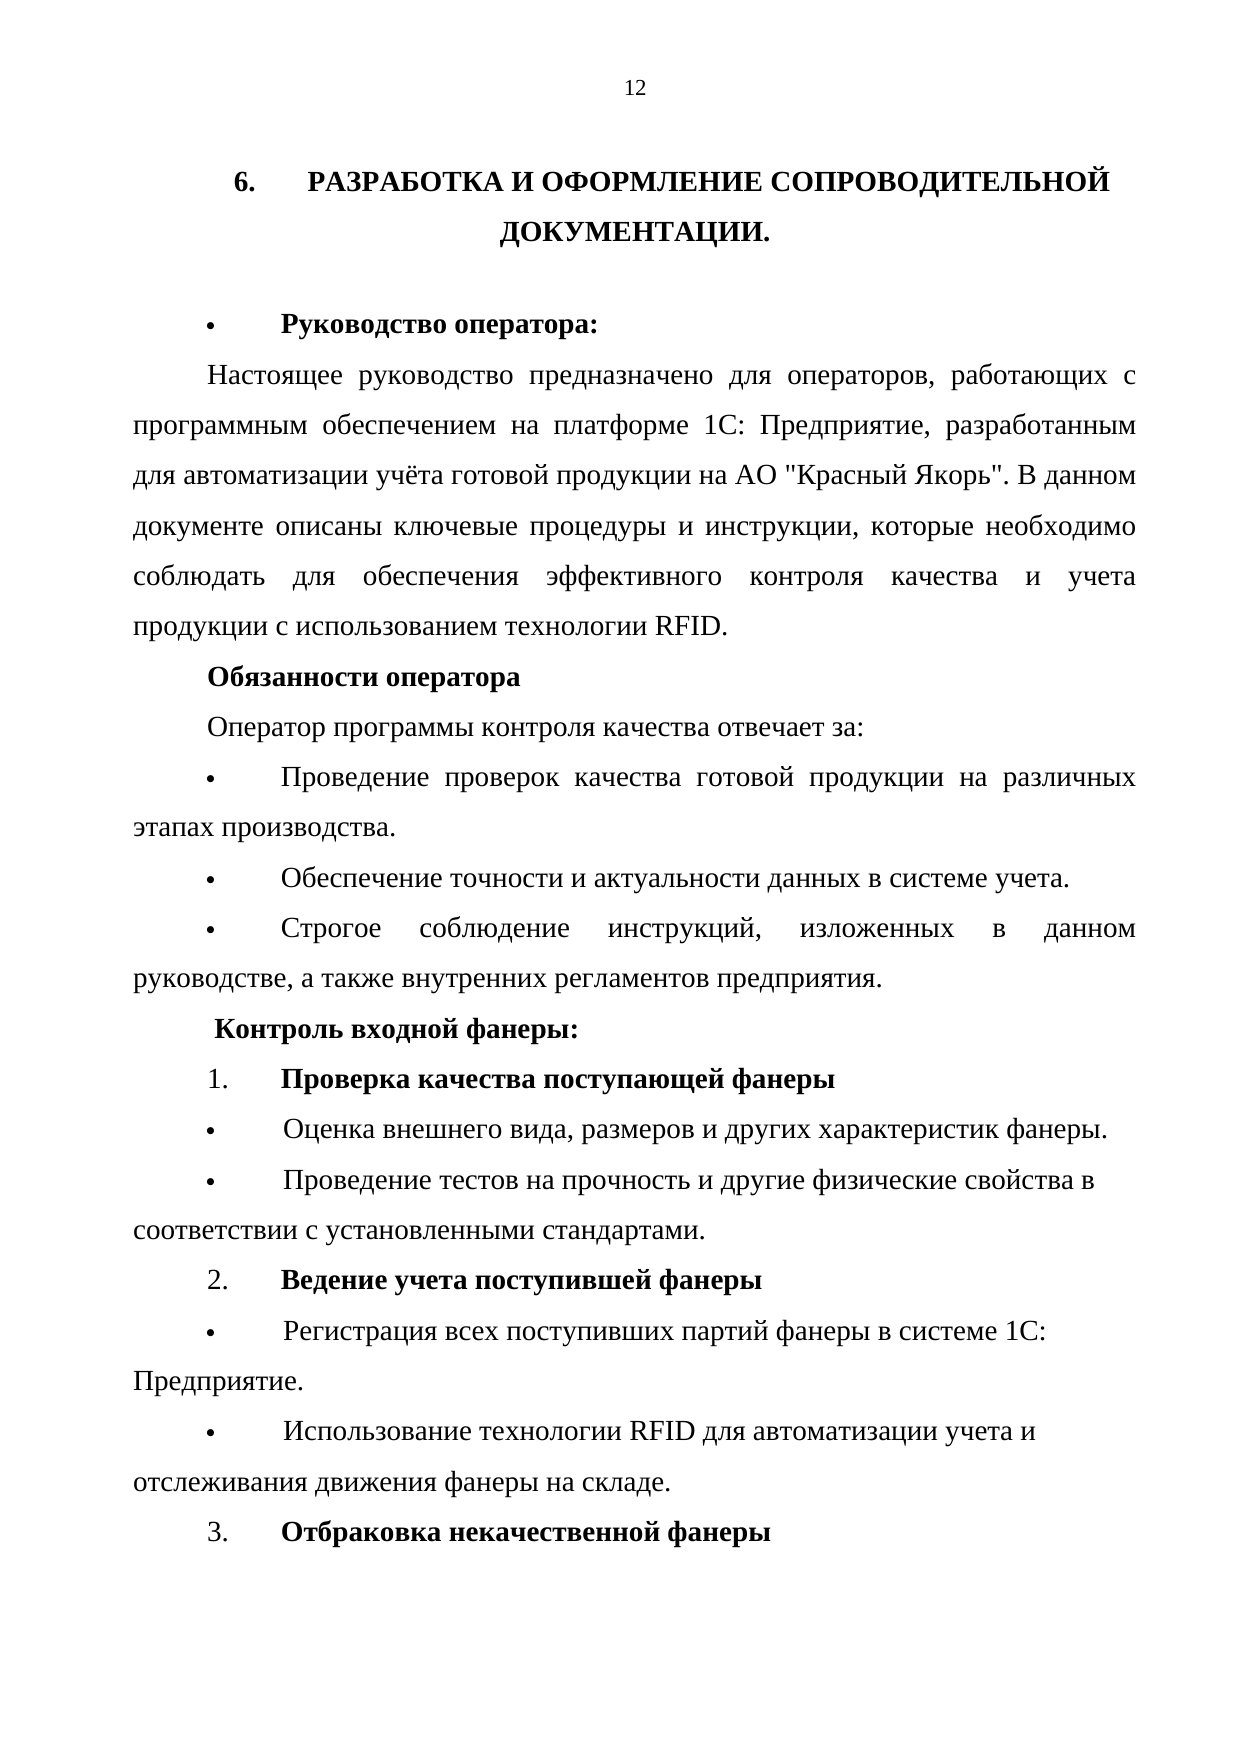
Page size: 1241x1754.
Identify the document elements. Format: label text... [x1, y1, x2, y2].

list Руководство оператора: [133, 306, 1137, 340]
text Оператор программы контроля качества отвечает за: [133, 709, 1137, 742]
text Обязанности оператора [133, 659, 1137, 692]
list Использование технологии RFID для автоматизации учета и отслеживания движения фанеры на складе. [133, 1413, 1137, 1497]
list Строгое соблюдение инструкций, изложенных в данном руководстве, а также внутренних регламентов предприятия. [133, 910, 1137, 994]
list Проведение тестов на прочность и другие физические свойства в соответствии с установленными стандартами. [133, 1162, 1137, 1246]
list Ведение учета поступившей фанеры [133, 1262, 1137, 1296]
list Оценка внешнего вида, размеров и других характеристик фанеры. [133, 1111, 1137, 1145]
list Проверка качества поступающей фанеры [133, 1061, 1137, 1095]
subtitle РАЗРАБОТКА И ОФОРМЛЕНИЕ СОПРОВОДИТЕЛЬНОЙ ДОКУМЕНТАЦИИ. [133, 164, 1137, 248]
list Обеспечение точности и актуальности данных в системе учета. [133, 860, 1137, 893]
list Регистрация всех поступивших партий фанеры в системе 1С: Предприятие. [133, 1313, 1137, 1397]
list Проведение проверок качества готовой продукции на различных этапах производства. [133, 759, 1137, 843]
text Контроль входной фанеры: [133, 1011, 1137, 1044]
text Настоящее руководство предназначено для операторов, работающих с программным обеспечением на платформе 1С: Предприятие, разработанным для автоматизации учёта готовой продукции на АО "Красный Якорь". В данном документе описаны ключевые процедуры и инструкции, которые необходимо соблюдать для обеспечения эффективного контроля качества и учета продукции с использованием технологии RFID. [133, 357, 1137, 642]
list Отбраковка некачественной фанеры [133, 1514, 1137, 1547]
